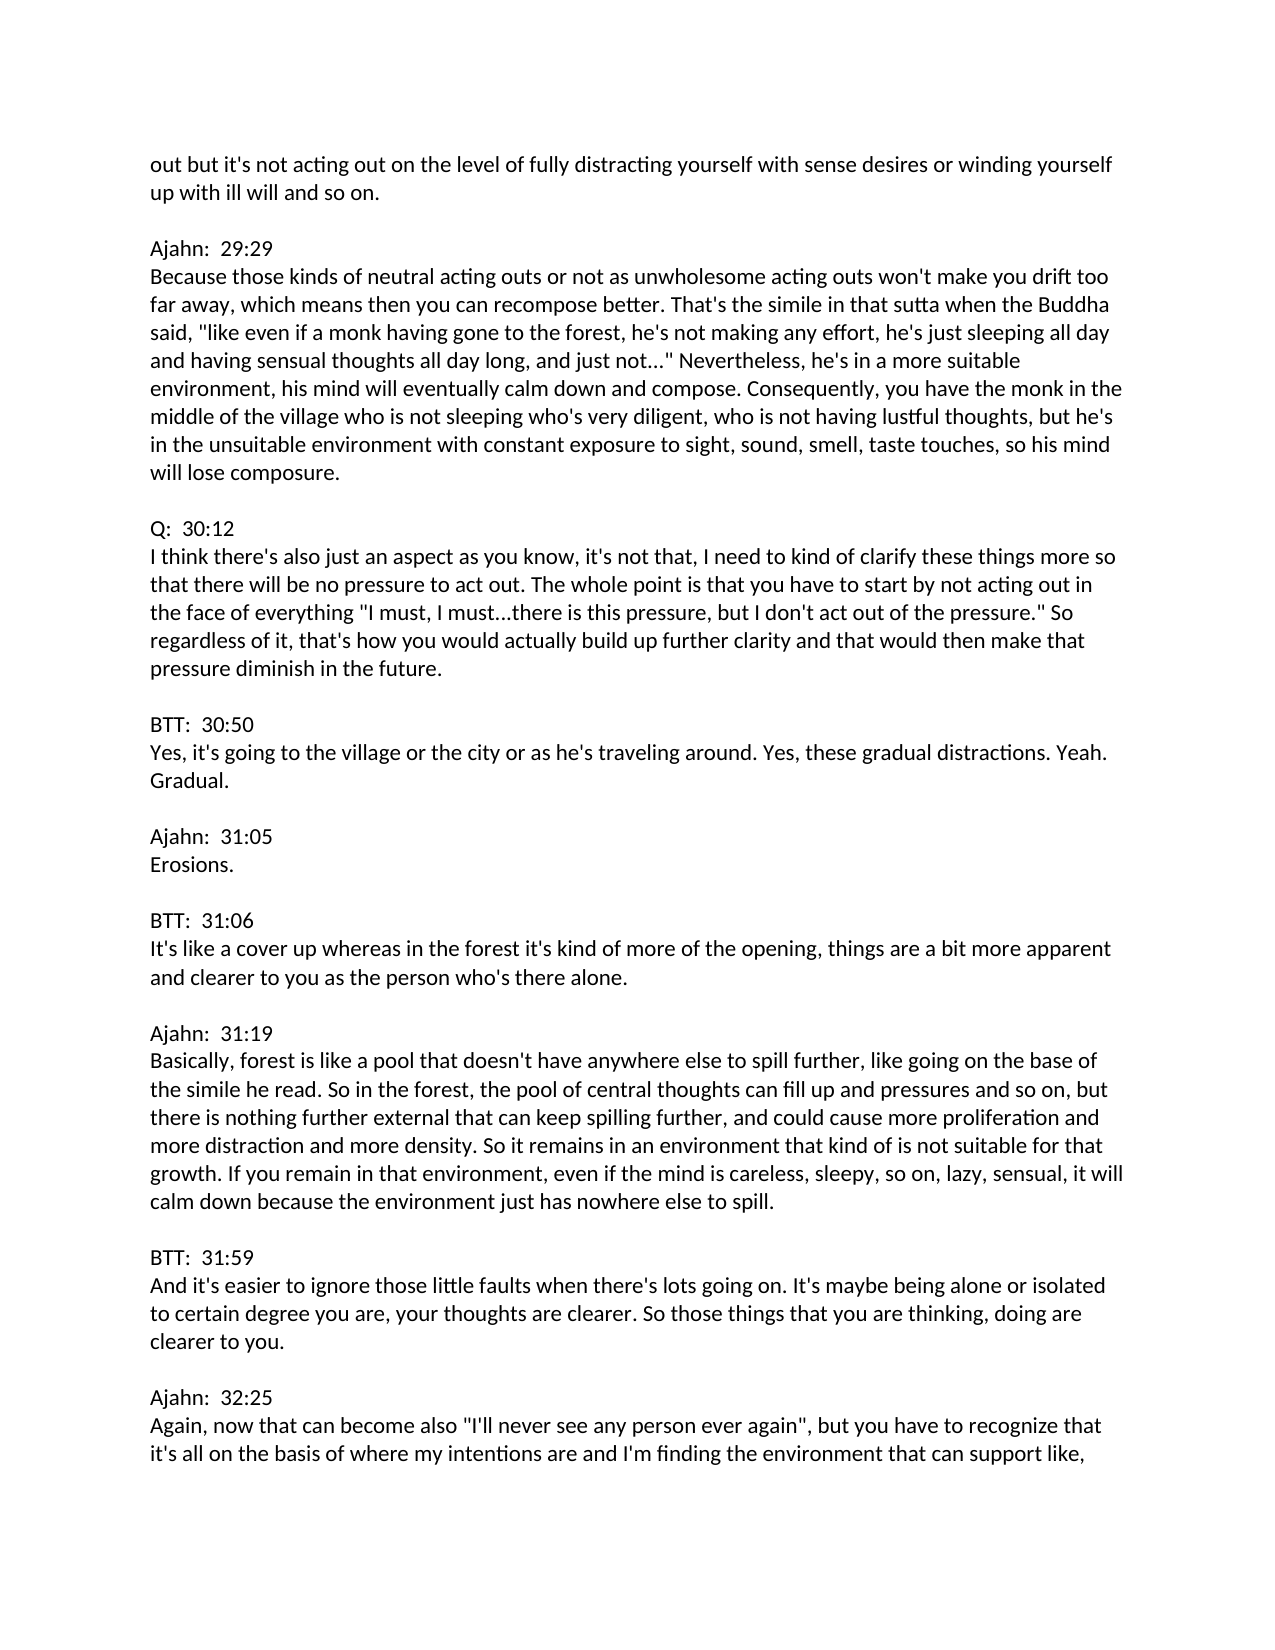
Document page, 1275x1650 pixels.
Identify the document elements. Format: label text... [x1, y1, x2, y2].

text I think there's also just an aspect as you know, it's not that, I need to kind of clarify these things more so that there will be no pressure to act out. The whole point is that you have to start by not acting out in the face of everything "I must, I must...there is this pressure, but I don't act out of the pressure." So regardless of it, that's how you would actually build up further clarity and that would then make that pressure diminish in the future. [150, 542, 1125, 682]
text Because those kinds of neutral acting outs or not as unwholesome acting outs won't make you drift too far away, which means then you can recompose better. That's the simile in that sutta when the Buddha said, "like even if a monk having gone to the forest, he's not making any effort, he's just sleeping all day and having sensual thoughts all day long, and just not..." Nevertheless, he's in a more suitable environment, his mind will eventually calm down and compose. Consequently, you have the monk in the middle of the village who is not sleeping who's very diligent, who is not having lustful thoughts, but he's in the unsuitable environment with constant exposure to sight, sound, smell, taste touches, so his mind will lose composure. [150, 262, 1125, 486]
text BTT: 30:50 [150, 710, 1125, 738]
text Ajahn: 32:25 [150, 1383, 1125, 1411]
text Yes, it's going to the village or the city or as he's traveling around. Yes, these gradual distractions. Yeah. Gradual. [150, 738, 1125, 794]
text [150, 1411, 1125, 1467]
text Ajahn: 31:05 [150, 822, 1125, 851]
text BTT: 31:06 [150, 907, 1125, 934]
text BTT: 31:59 [150, 1243, 1125, 1271]
text Basically, forest is like a pool that doesn't have anywhere else to spill further, like going on the base of the simile he read. So in the forest, the pool of central thoughts can fill up and pressures and so on, but there is nothing further external that can keep spilling further, and could cause more proliferation and more distraction and more density. So it remains in an environment that kind of is not suitable for that growth. If you remain in that environment, even if the mind is careless, sleepy, so on, lazy, sensual, it will calm down because the environment just has nowhere else to spill. [150, 1047, 1125, 1215]
text And it's easier to ignore those little faults when there's lots going on. It's maybe being alone or isolated to certain degree you are, your thoughts are clearer. So those things that you are thinking, doing are clearer to you. [150, 1271, 1125, 1355]
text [150, 150, 1125, 206]
text Erosions. [150, 851, 1125, 878]
text Ajahn: 29:29 [150, 234, 1125, 262]
text Q: 30:12 [150, 514, 1125, 542]
text Ajahn: 31:19 [150, 1019, 1125, 1047]
text It's like a cover up whereas in the forest it's kind of more of the opening, things are a bit more apparent and clearer to you as the person who's there alone. [150, 934, 1125, 991]
